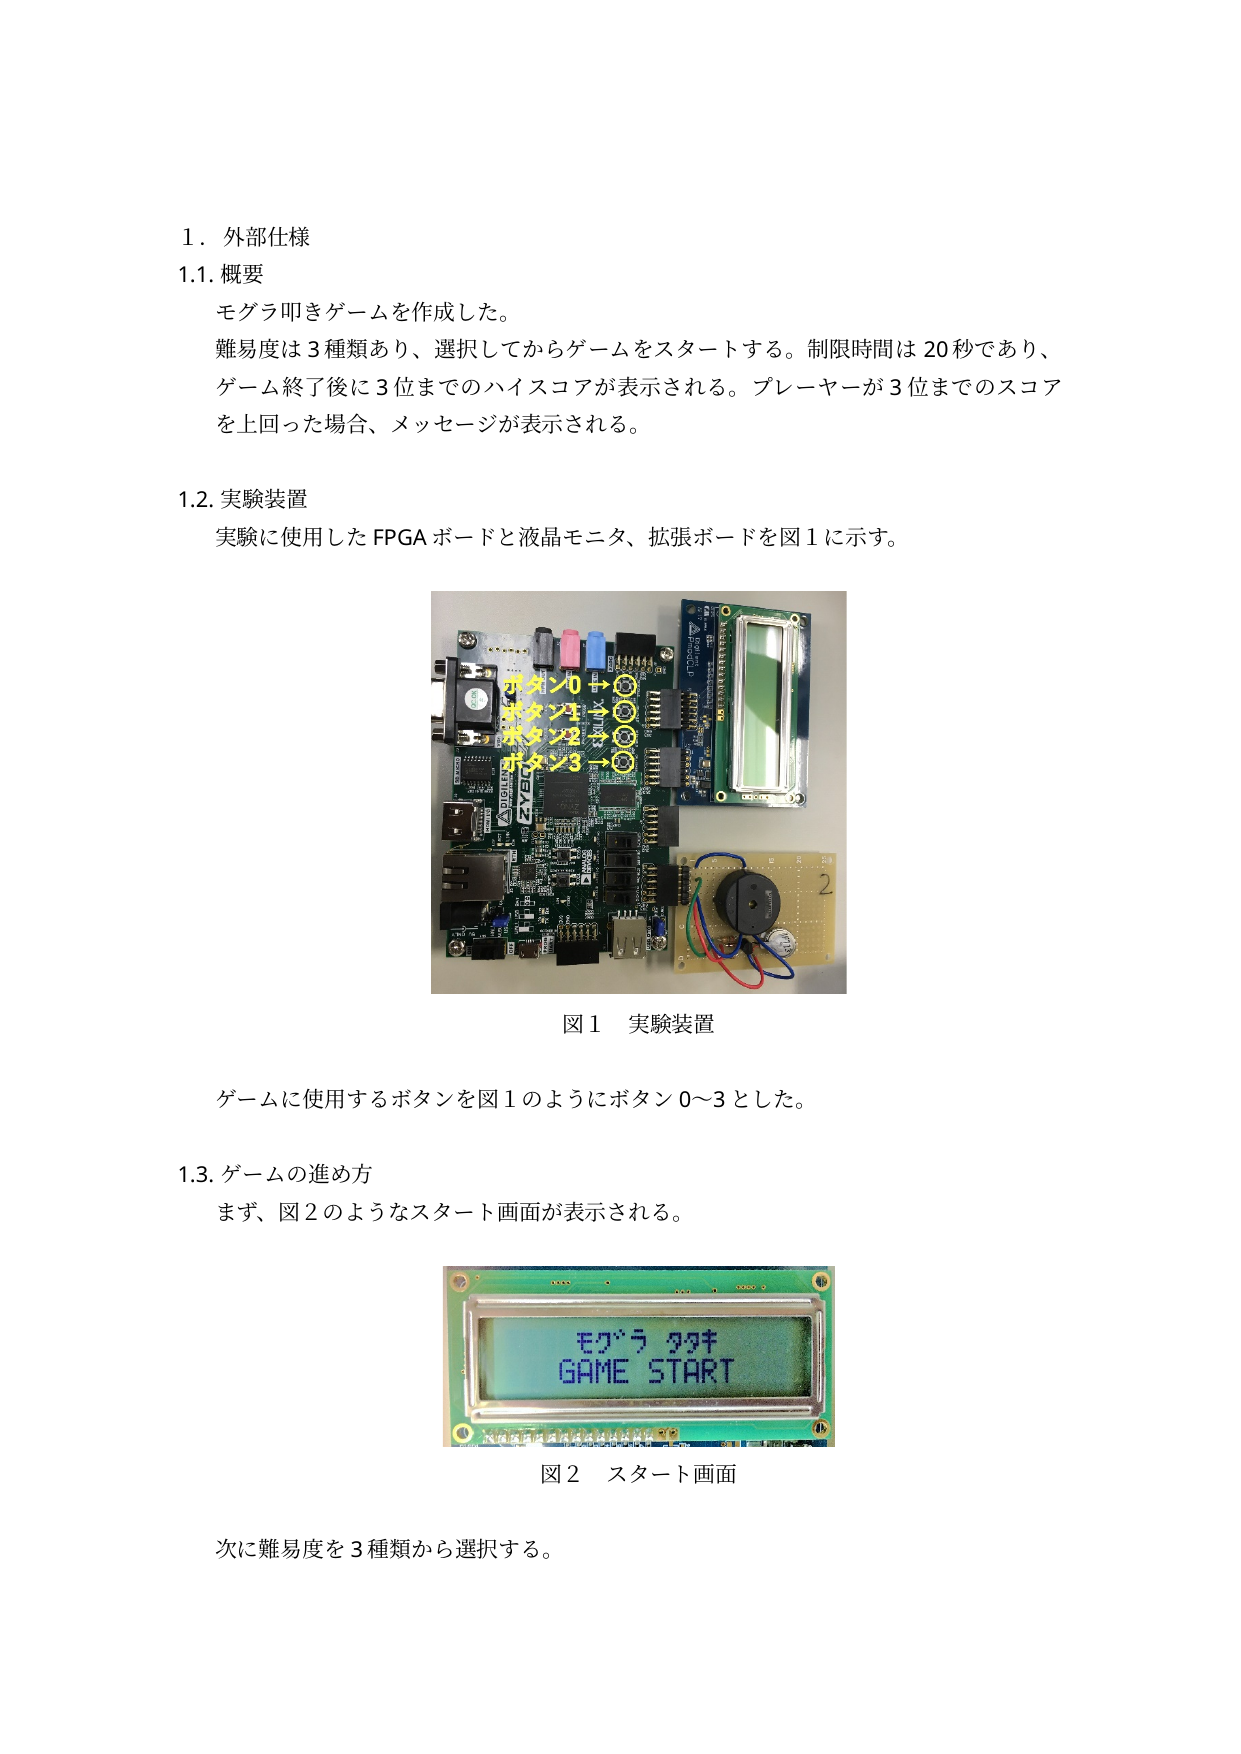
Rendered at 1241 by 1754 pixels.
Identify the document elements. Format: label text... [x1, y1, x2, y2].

picture [431, 591, 847, 994]
list 実験装置 [177, 479, 1063, 517]
list 実験に使用したFPGAボードと液晶モニタ、拡張ボードを図１に示す。 [215, 517, 1063, 554]
list ゲームの進め方 [177, 1154, 1063, 1192]
list 次に難易度を3種類から選択する。 [215, 1529, 1063, 1567]
list ゲームに使用するボタンを図１のようにボタン0～3とした。 [215, 1079, 1063, 1117]
list 図１ 実験装置 [215, 1004, 1063, 1042]
picture [442, 1266, 835, 1447]
list モグラ叩きゲームを作成した。 [215, 292, 1063, 329]
list 外部仕様 [177, 217, 1063, 254]
list 概要 [177, 254, 1063, 292]
list 図２ スタート画面 [215, 1454, 1063, 1492]
list 難易度は3種類あり、選択してからゲームをスタートする。制限時間は20秒であり、ゲーム終了後に3位までのハイスコアが表示される。プレーヤーが3位までのスコアを上回った場合、メッセージが表示される。 [215, 329, 1063, 442]
list まず、図２のようなスタート画面が表示される。 [215, 1192, 1063, 1229]
